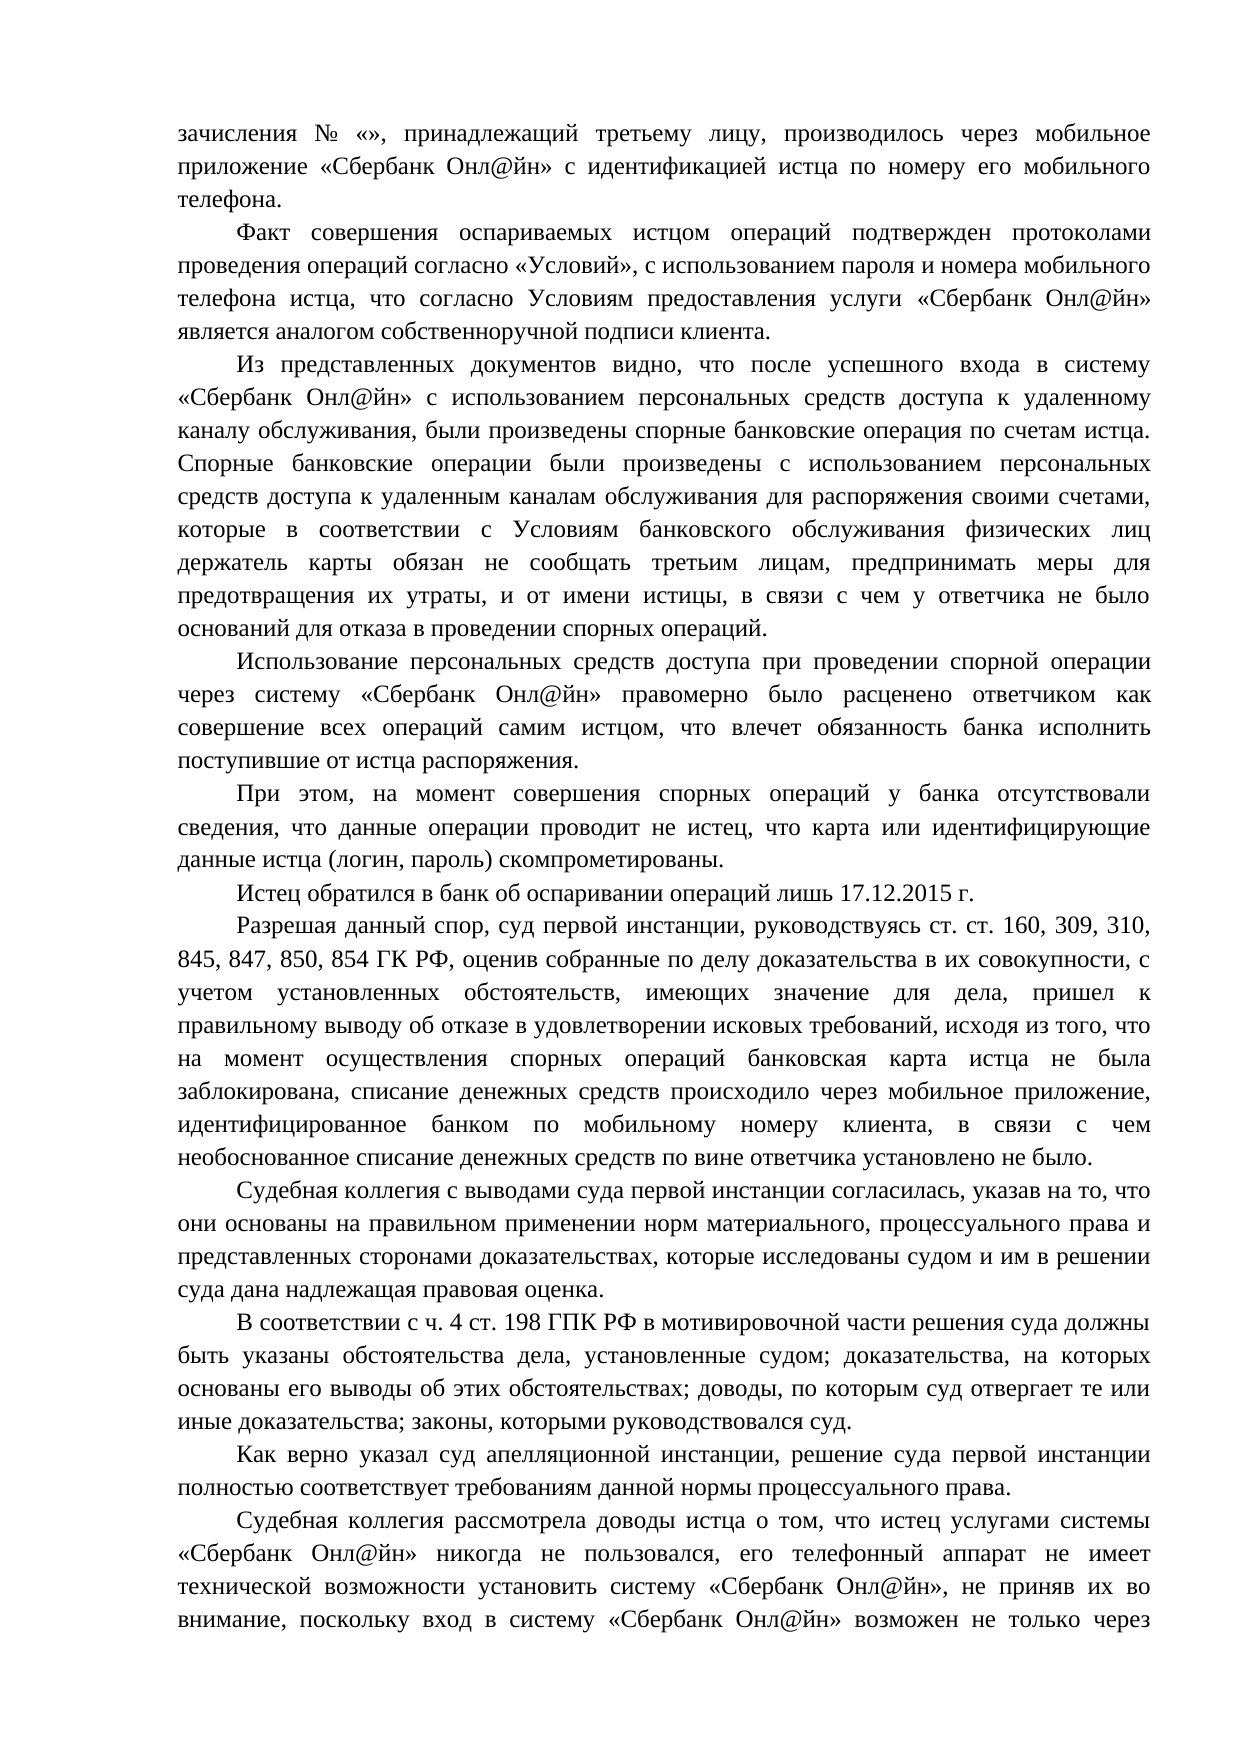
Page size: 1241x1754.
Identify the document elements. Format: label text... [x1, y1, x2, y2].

text Как верно указал суд апелляционной инстанции, решение суда первой инстанции полностью соответствует требованиям данной нормы процессуального права. [177, 1439, 1152, 1501]
text Использование персональных средств доступа при проведении спорной операции через систему «Сбербанк Онл@йн» правомерно было расценено ответчиком как совершение всех операций самим истцом, что влечет обязанность банка исполнить поступившие от истца распоряжения. [177, 646, 1152, 774]
text Факт совершения оспариваемых истцом операций подтвержден протоколами проведения операций согласно «Условий», с использованием пароля и номера мобильного телефона истца, что согласно Условиям предоставления услуги «Сбербанк Онл@йн» является аналогом собственноручной подписи клиента. [177, 217, 1152, 345]
text Судебная коллегия с выводами суда первой инстанции согласилась, указав на то, что они основаны на правильном применении норм материального, процессуального права и представленных сторонами доказательствах, которые исследованы судом и им в решении суда дана надлежащая правовая оценка. [177, 1175, 1152, 1303]
text В соответствии с ч. 4 ст. 198 ГПК РФ в мотивировочной части решения суда должны быть указаны обстоятельства дела, установленные судом; доказательства, на которых основаны его выводы об этих обстоятельствах; доводы, по которым суд отвергает те или иные доказательства; законы, которыми руководствовался суд. [177, 1307, 1152, 1435]
text Из представленных документов видно, что после успешного входа в систему «Сбербанк Онл@йн» с использованием персональных средств доступа к удаленному каналу обслуживания, были произведены спорные банковские операция по счетам истца. Спорные банковские операции были произведены с использованием персональных средств доступа к удаленным каналам обслуживания для распоряжения своими счетами, которые в соответствии с Условиям банковского обслуживания физических лиц держатель карты обязан не сообщать третьим лицам, предпринимать меры для предотвращения их утраты, и от имени истицы, в связи с чем у ответчика не было оснований для отказа в проведении спорных операций. [177, 349, 1152, 642]
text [177, 118, 1152, 213]
text Разрешая данный спор, суд первой инстанции, руководствуясь ст. ст. 160, 309, 310, 845, 847, 850, 854 ГК РФ, оценив собранные по делу доказательства в их совокупности, с учетом установленных обстоятельств, имеющих значение для дела, пришел к правильному выводу об отказе в удовлетворении исковых требований, исходя из того, что на момент осуществления спорных операций банковская карта истца не была заблокирована, списание денежных средств происходило через мобильное приложение, идентифицированное банком по мобильному номеру клиента, в связи с чем необоснованное списание денежных средств по вине ответчика установлено не было. [177, 911, 1152, 1171]
text Истец обратился в банк об оспаривании операций лишь 17.12.2015 г. [177, 878, 1152, 906]
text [177, 1505, 1152, 1633]
text При этом, на момент совершения спорных операций у банка отсутствовали сведения, что данные операции проводит не истец, что карта или идентифицирующие данные истца (логин, пароль) скомпрометированы. [177, 778, 1152, 873]
